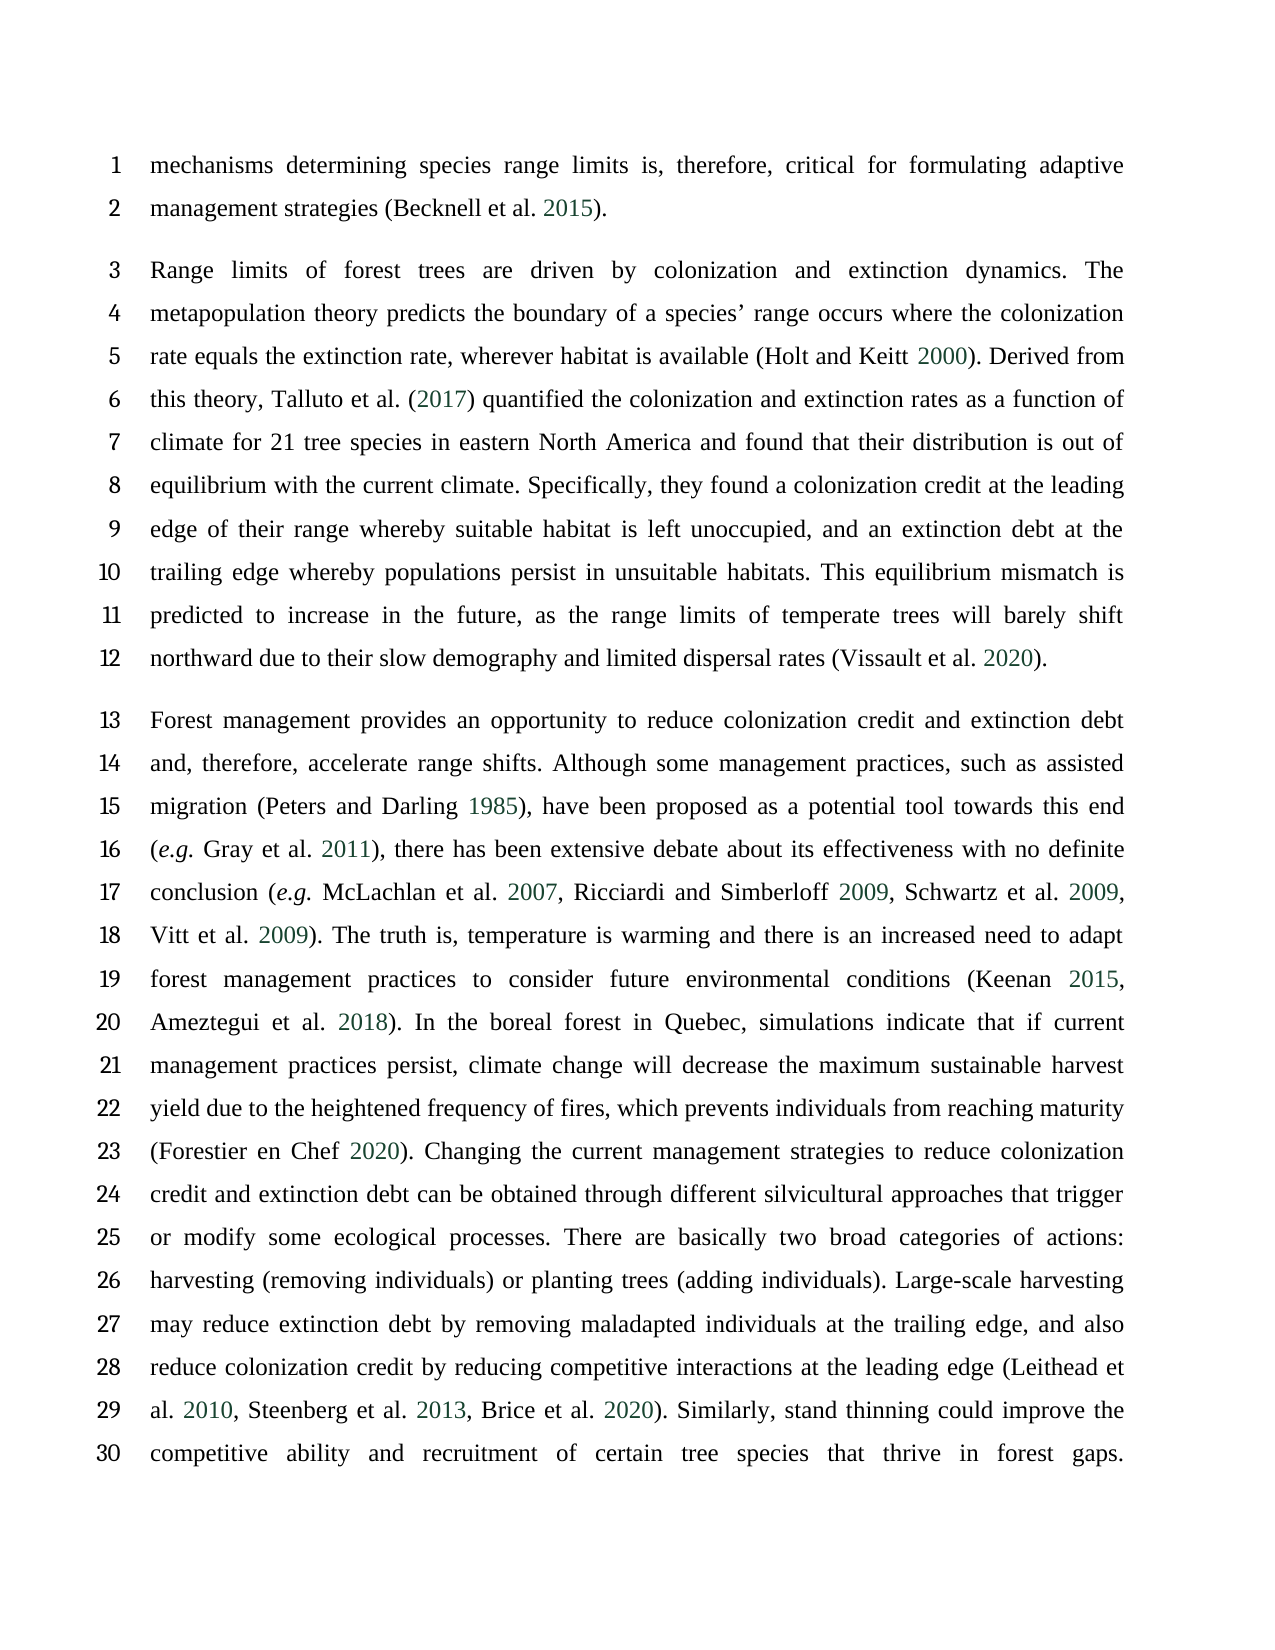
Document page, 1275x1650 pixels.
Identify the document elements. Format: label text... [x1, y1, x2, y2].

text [150, 705, 1125, 1467]
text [150, 150, 1125, 222]
text Range limits of forest trees are driven by colonization and extinction dynamics. The metapopulation theory predicts the boundary of a species’ range occurs where the colonization rate equals the extinction rate, wherever habitat is available (Holt and Keitt 2000). Derived from this theory, Talluto et al. (2017) quantified the colonization and extinction rates as a function of climate for 21 tree species in eastern North America and found that their distribution is out of equilibrium with the current climate. Specifically, they found a colonization credit at the leading edge of their range whereby suitable habitat is left unoccupied, and an extinction debt at the trailing edge whereby populations persist in unsuitable habitats. This equilibrium mismatch is predicted to increase in the future, as the range limits of temperate trees will barely shift northward due to their slow demography and limited dispersal rates (Vissault et al. 2020). [150, 255, 1125, 672]
